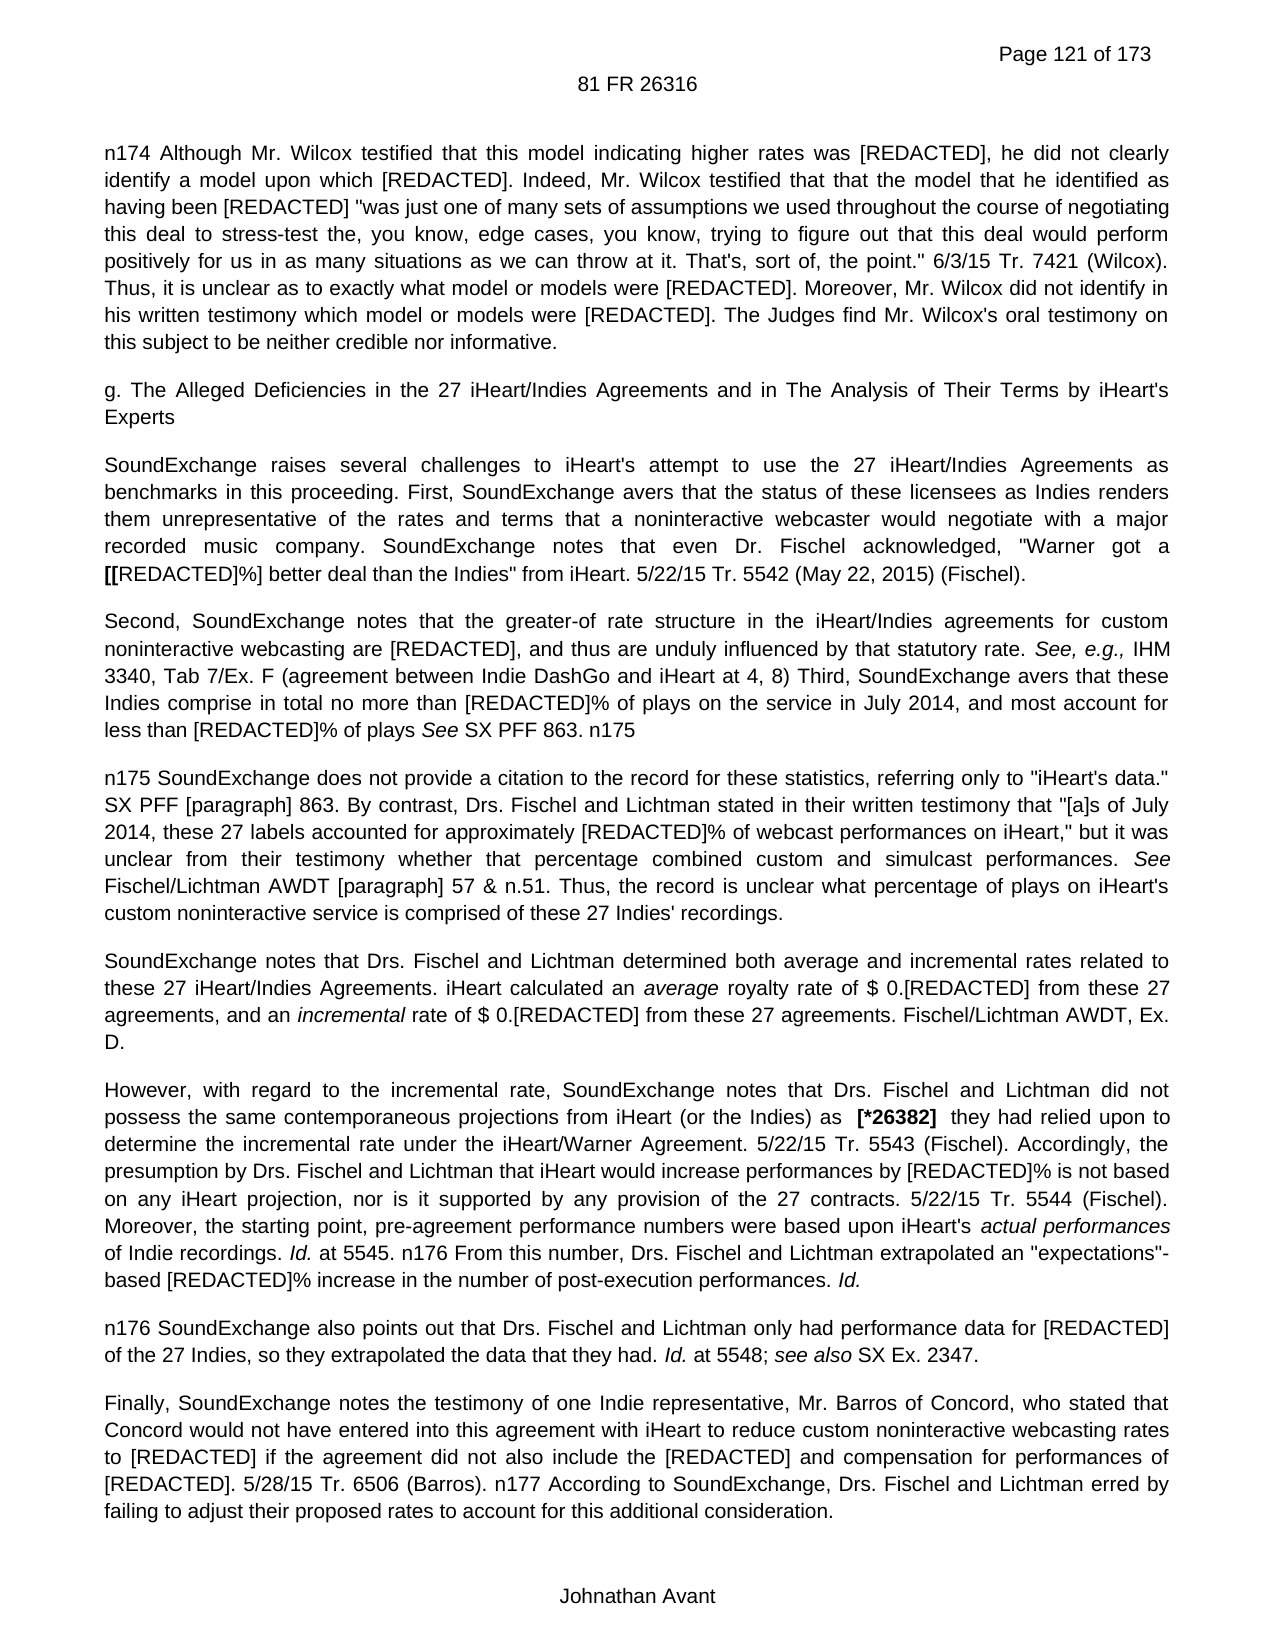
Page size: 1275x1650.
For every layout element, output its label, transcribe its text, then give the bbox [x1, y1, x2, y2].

text Second, SoundExchange notes that the greater-of rate structure in the iHeart/Indies agreements for custom noninteractive webcasting are [REDACTED], and thus are unduly influenced by that statutory rate. See, e.g., IHM 3340, Tab 7/Ex. F (agreement between Indie DashGo and iHeart at 4, 8) Third, SoundExchange avers that these Indies comprise in total no more than [REDACTED]% of plays on the service in July 2014, and most account for less than [REDACTED]% of plays See SX PFF 863. n175 [104, 606, 1171, 742]
text However, with regard to the incremental rate, SoundExchange notes that Drs. Fischel and Lichtman did not possess the same contemporaneous projections from iHeart (or the Indies) as [*26382] they had relied upon to determine the incremental rate under the iHeart/Warner Agreement. 5/22/15 Tr. 5543 (Fischel). Accordingly, the presumption by Drs. Fischel and Lichtman that iHeart would increase performances by [REDACTED]% is not based on any iHeart projection, nor is it supported by any provision of the 27 contracts. 5/22/15 Tr. 5544 (Fischel). Moreover, the starting point, pre-agreement performance numbers were based upon iHeart's actual performances of Indie recordings. Id. at 5545. n176 From this number, Drs. Fischel and Lichtman extrapolated an "expectations"-based [REDACTED]% increase in the number of post-execution performances. Id. [104, 1075, 1171, 1292]
text g. The Alleged Deficiencies in the 27 iHeart/Indies Agreements and in The Analysis of Their Terms by iHeart's Experts [104, 375, 1171, 429]
text Finally, SoundExchange notes the testimony of one Indie representative, Mr. Barros of Concord, who stated that Concord would not have entered into this agreement with iHeart to reduce custom noninteractive webcasting rates to [REDACTED] if the agreement did not also include the [REDACTED] and compensation for performances of [REDACTED]. 5/28/15 Tr. 6506 (Barros). n177 According to SoundExchange, Drs. Fischel and Lichtman erred by failing to adjust their proposed rates to account for this additional consideration. [104, 1387, 1171, 1523]
text n176 SoundExchange also points out that Drs. Fischel and Lichtman only had performance data for [REDACTED] of the 27 Indies, so they extrapolated the data that they had. Id. at 5548; see also SX Ex. 2347. [104, 1312, 1171, 1367]
text n174 Although Mr. Wilcox testified that this model indicating higher rates was [REDACTED], he did not clearly identify a model upon which [REDACTED]. Indeed, Mr. Wilcox testified that that the model that he identified as having been [REDACTED] "was just one of many sets of assumptions we used throughout the course of negotiating this deal to stress-test the, you know, edge cases, you know, trying to figure out that this deal would perform positively for us in as many situations as we can throw at it. That's, sort of, the point." 6/3/15 Tr. 7421 (Wilcox). Thus, it is unclear as to exactly what model or models were [REDACTED]. Moreover, Mr. Wilcox did not identify in his written testimony which model or models were [REDACTED]. The Judges find Mr. Wilcox's oral testimony on this subject to be neither credible nor informative. [104, 137, 1171, 354]
text SoundExchange notes that Drs. Fischel and Lichtman determined both average and incremental rates related to these 27 iHeart/Indies Agreements. iHeart calculated an average royalty rate of $ 0.[REDACTED] from these 27 agreements, and an incremental rate of $ 0.[REDACTED] from these 27 agreements. Fischel/Lichtman AWDT, Ex. D. [104, 946, 1171, 1054]
text n175 SoundExchange does not provide a citation to the record for these statistics, referring only to "iHeart's data." SX PFF [paragraph] 863. By contrast, Drs. Fischel and Lichtman stated in their written testimony that "[a]s of July 2014, these 27 labels accounted for approximately [REDACTED]% of webcast performances on iHeart," but it was unclear from their testimony whether that percentage combined custom and simulcast performances. See Fischel/Lichtman AWDT [paragraph] 57 & n.51. Thus, the record is unclear what percentage of plays on iHeart's custom noninteractive service is comprised of these 27 Indies' recordings. [104, 762, 1171, 925]
text SoundExchange raises several challenges to iHeart's attempt to use the 27 iHeart/Indies Agreements as benchmarks in this proceeding. First, SoundExchange avers that the status of these licensees as Indies renders them unrepresentative of the rates and terms that a noninteractive webcaster would negotiate with a major recorded music company. SoundExchange notes that even Dr. Fischel acknowledged, "Warner got a [[REDACTED]%] better deal than the Indies" from iHeart. 5/22/15 Tr. 5542 (May 22, 2015) (Fischel). [104, 450, 1171, 585]
